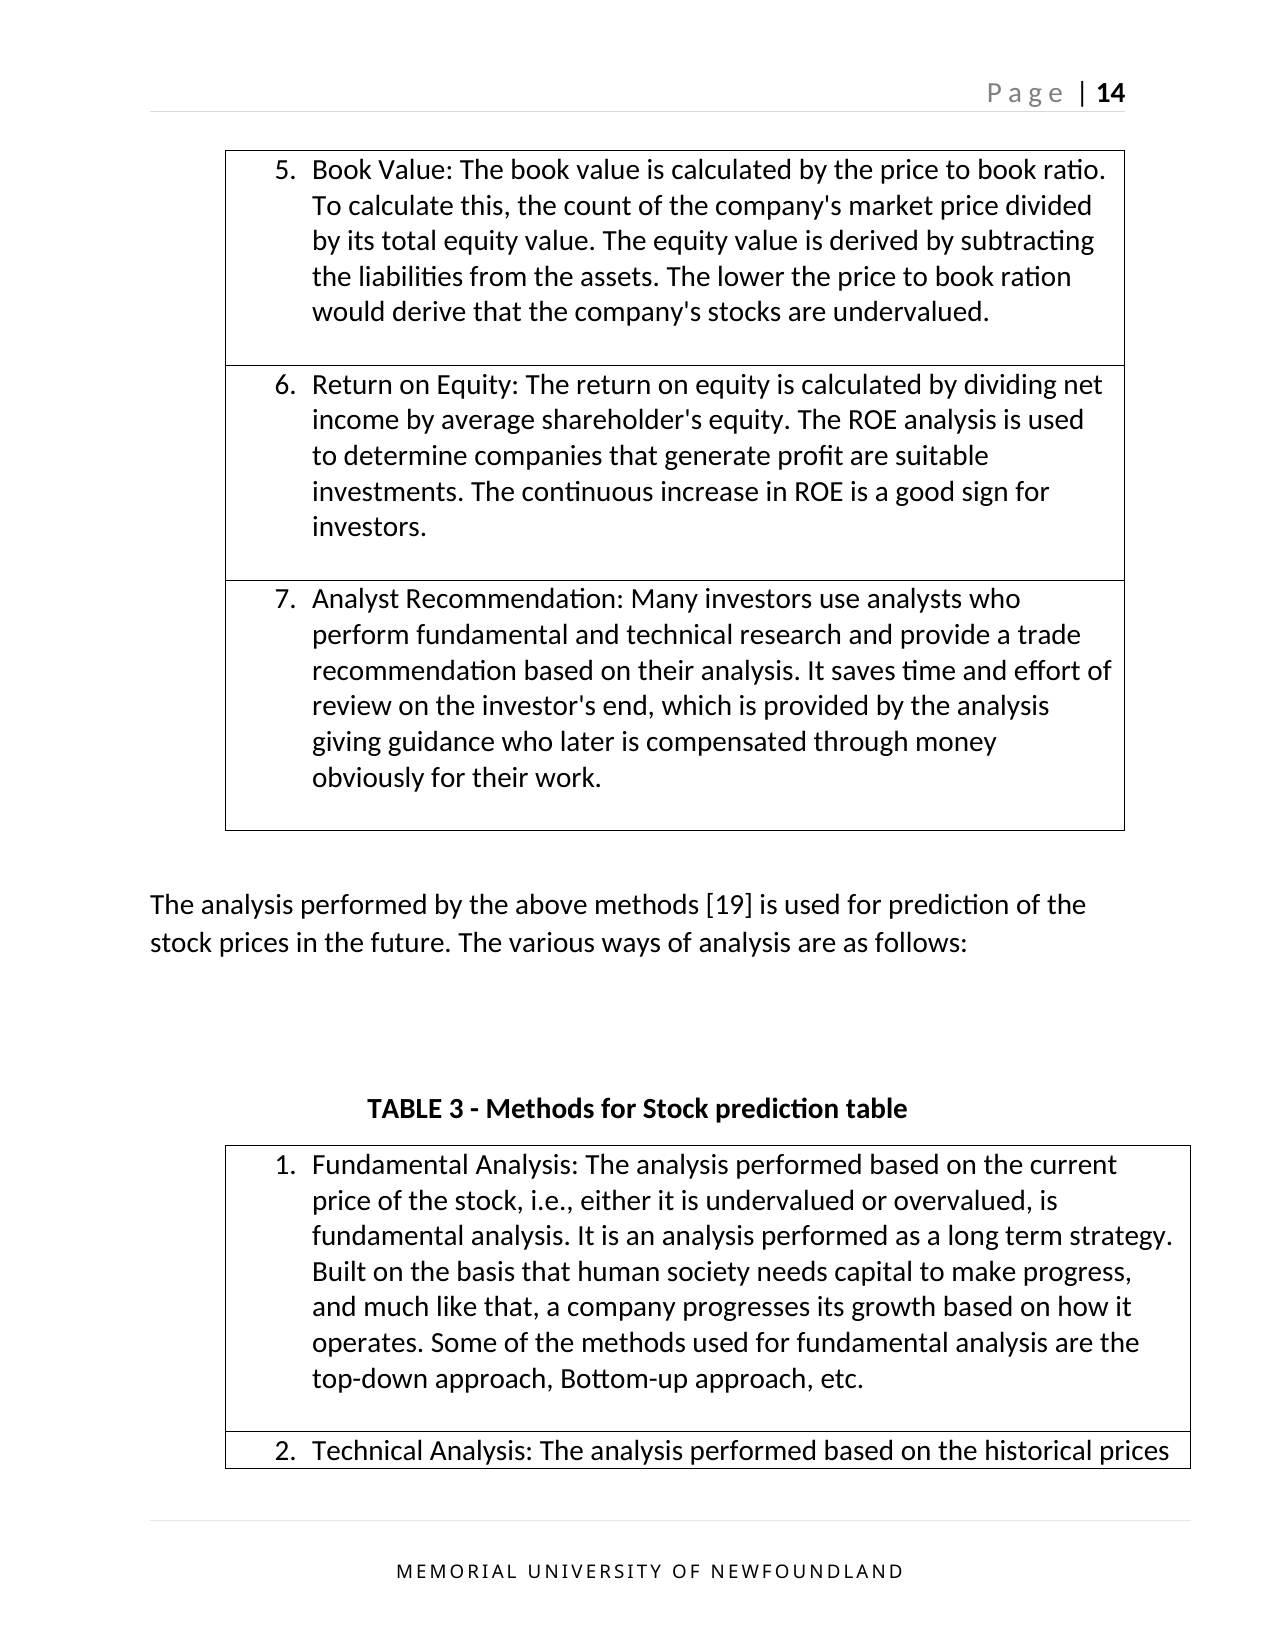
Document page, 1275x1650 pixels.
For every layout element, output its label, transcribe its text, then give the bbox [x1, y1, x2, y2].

table_cell Book Value: The book value is calculated by the price to book ratio. To calculate this, the count of the company's market price divided by its total equity value. The equity value is derived by subtracting the liabilities from the assets. The lower the price to book ration would derive that the company's stocks are undervalued. [226, 151, 1124, 365]
table_cell Return on Equity: The return on equity is calculated by dividing net income by average shareholder's equity. The ROE analysis is used to determine companies that generate profit are suitable investments. The continuous increase in ROE is a good sign for investors. [226, 366, 1124, 579]
text TABLE 3 - Methods for Stock prediction table [150, 1090, 1125, 1126]
text The analysis performed by the above methods [19] is used for prediction of the stock prices in the future. The various ways of analysis are as follows: [150, 886, 1125, 960]
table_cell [226, 1432, 1190, 1468]
table_cell Analyst Recommendation: Many investors use analysts who perform fundamental and technical research and provide a trade recommendation based on their analysis. It saves time and effort of review on the investor's end, which is provided by the analysis giving guidance who later is compensated through money obviously for their work. [226, 581, 1124, 830]
table_header Fundamental Analysis: The analysis performed based on the current price of the stock, i.e., either it is undervalued or overvalued, is fundamental analysis. It is an analysis performed as a long term strategy. Built on the basis that human society needs capital to make progress, and much like that, a company progresses its growth based on how it operates. Some of the methods used for fundamental analysis are the top-down approach, Bottom-up approach, etc. [226, 1146, 1190, 1431]
